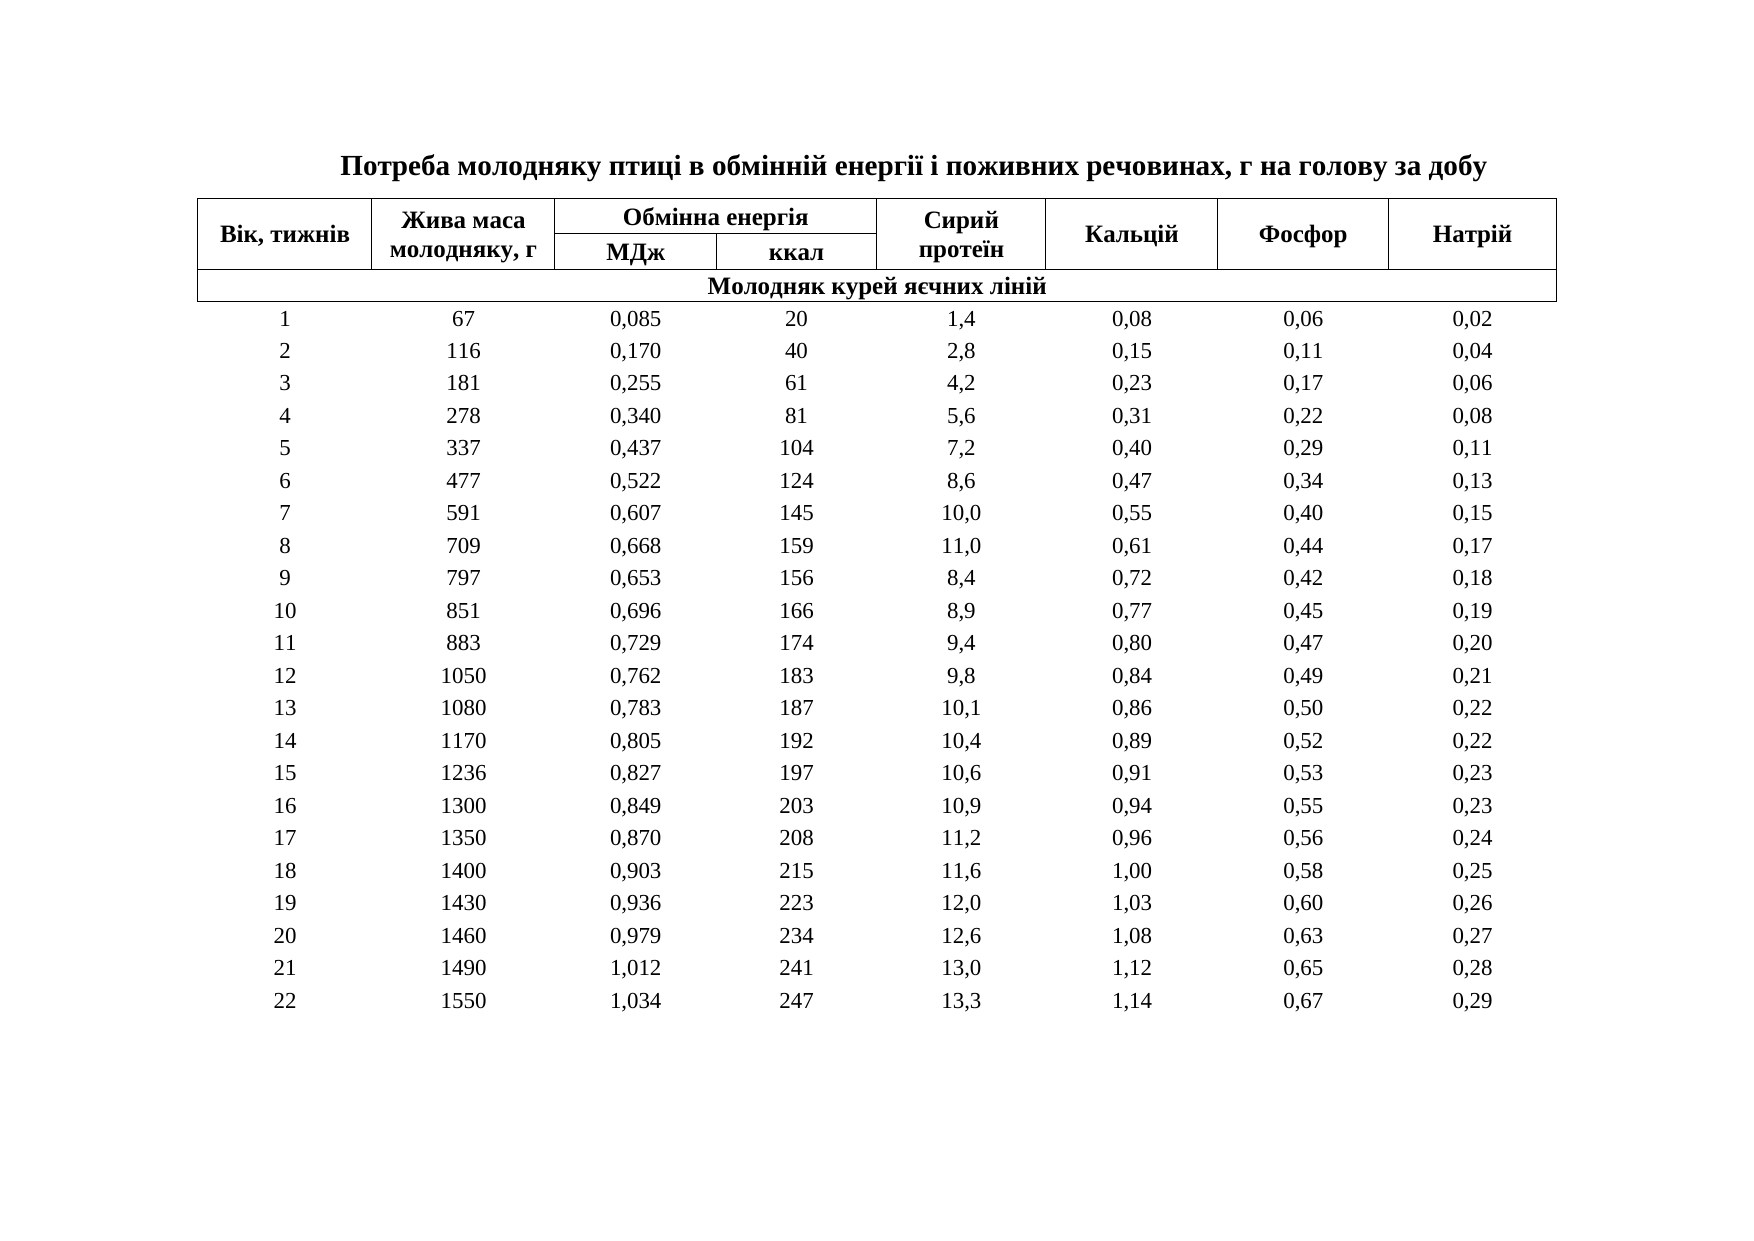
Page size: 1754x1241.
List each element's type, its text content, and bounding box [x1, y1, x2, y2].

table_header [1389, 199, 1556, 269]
text Потреба молодняку птиці в обмінній енергії і поживних речовинах, г на голову за добу [88, 148, 1665, 181]
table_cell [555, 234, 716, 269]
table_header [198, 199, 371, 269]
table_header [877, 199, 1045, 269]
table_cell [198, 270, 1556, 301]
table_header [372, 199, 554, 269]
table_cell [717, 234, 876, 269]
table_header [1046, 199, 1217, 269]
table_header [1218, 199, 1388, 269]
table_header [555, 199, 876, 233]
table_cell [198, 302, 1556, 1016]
